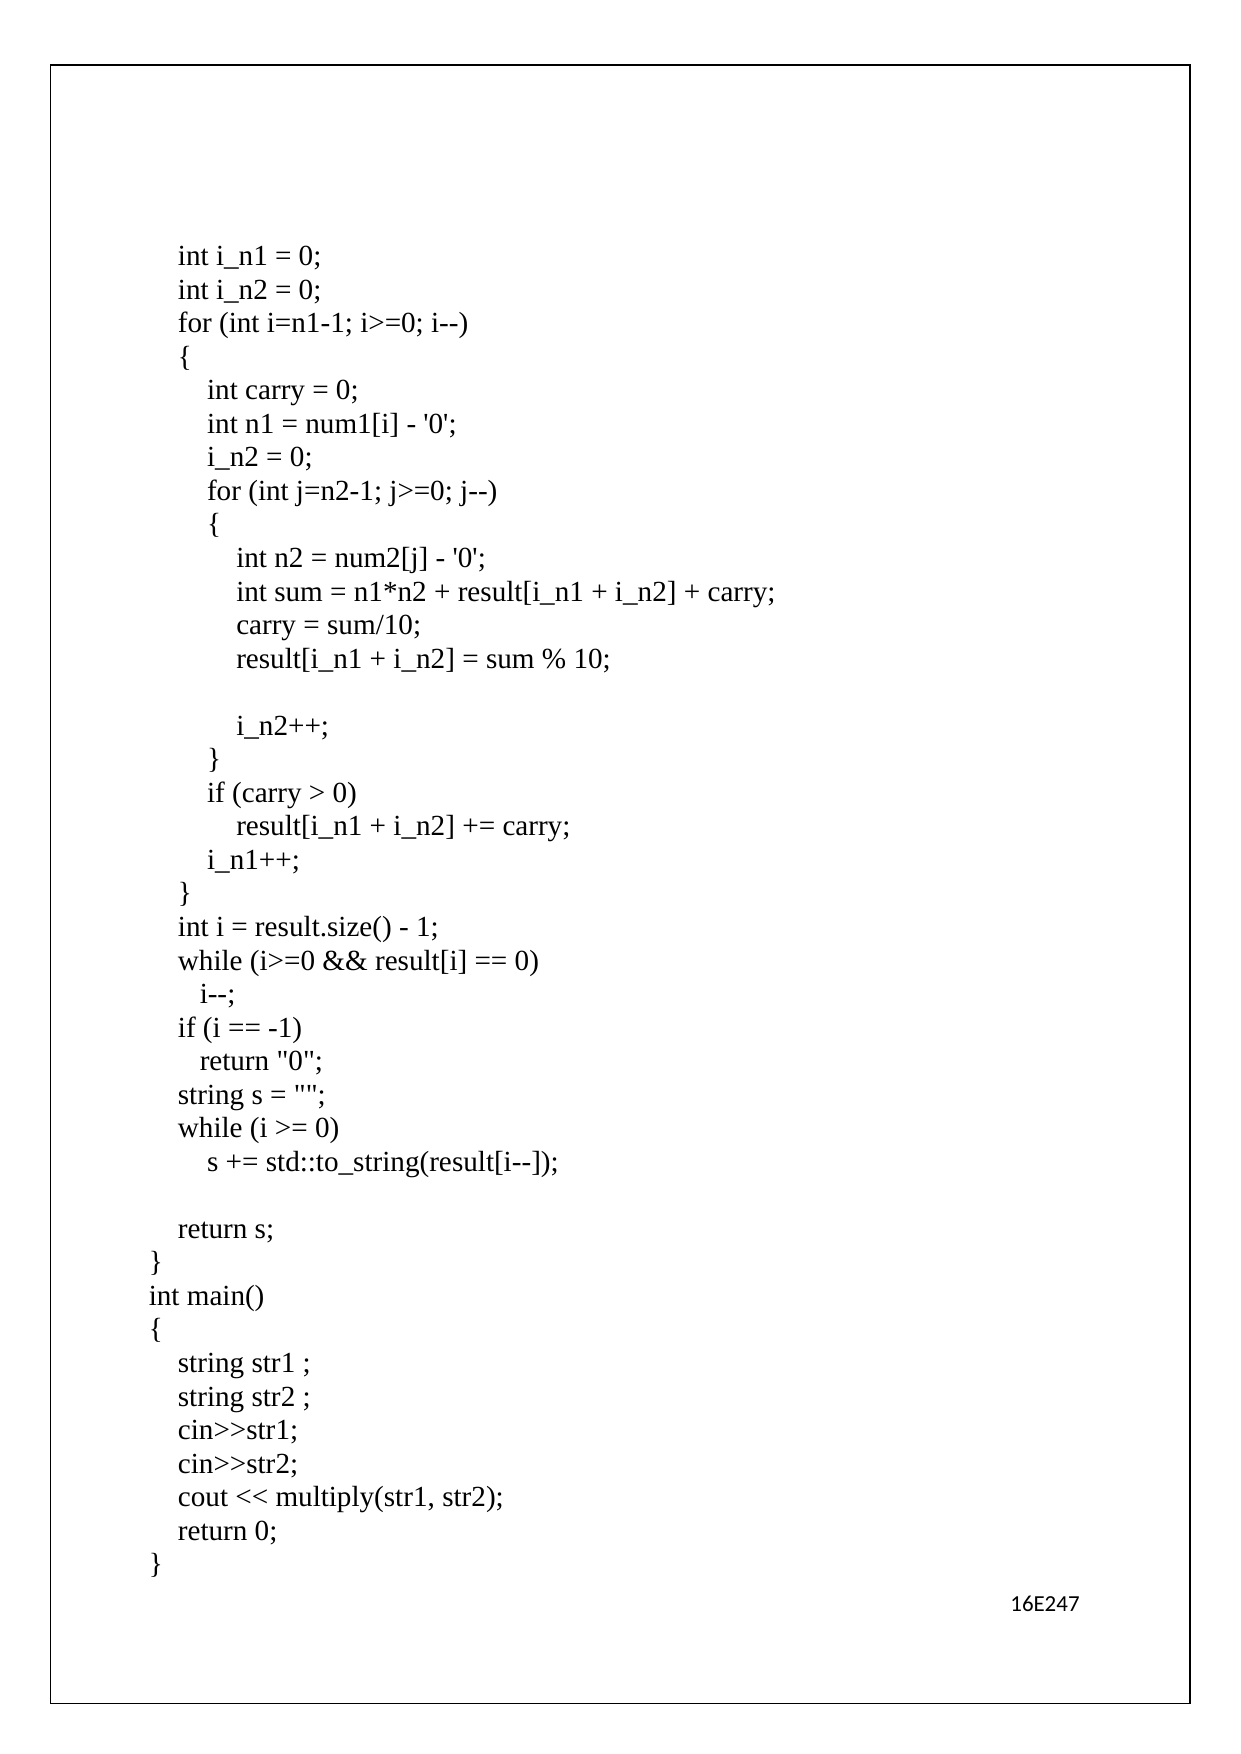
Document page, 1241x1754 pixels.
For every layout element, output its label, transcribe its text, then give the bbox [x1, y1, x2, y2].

text } [148, 1244, 1092, 1278]
text for (int i=n1-1; i>=0; i--) [148, 305, 1092, 339]
text int n1 = num1[i] - '0'; [148, 406, 1092, 439]
text i_n2 = 0; [148, 439, 1092, 473]
text if (carry > 0) [148, 775, 1092, 808]
text int sum = n1*n2 + result[i_n1 + i_n2] + carry; [148, 574, 1092, 607]
text int n2 = num2[j] - '0'; [148, 540, 1092, 574]
text return 0; [148, 1513, 1092, 1546]
text i_n2++; [148, 708, 1092, 741]
text { [148, 339, 1092, 372]
text i--; [148, 976, 1092, 1010]
text cin>>str1; [148, 1412, 1092, 1446]
text int main() [148, 1278, 1092, 1312]
text cin>>str2; [148, 1446, 1092, 1479]
text i_n1++; [148, 842, 1092, 876]
text } [148, 741, 1092, 775]
text int i_n1 = 0; [148, 238, 1092, 272]
text string str1 ; [148, 1345, 1092, 1379]
text cout << multiply(str1, str2); [148, 1479, 1092, 1513]
text result[i_n1 + i_n2] = sum % 10; [148, 641, 1092, 674]
text if (i == -1) [148, 1010, 1092, 1043]
text { [148, 1312, 1092, 1345]
text while (i>=0 && result[i] == 0) [148, 943, 1092, 976]
text return s; [148, 1211, 1092, 1244]
text return "0"; [148, 1043, 1092, 1077]
text carry = sum/10; [148, 607, 1092, 641]
text { [148, 507, 1092, 540]
text } [148, 876, 1092, 909]
text result[i_n1 + i_n2] += carry; [148, 808, 1092, 842]
text string s = ""; [148, 1077, 1092, 1110]
text string str2 ; [148, 1379, 1092, 1412]
text s += std::to_string(result[i--]); [148, 1144, 1092, 1177]
text } [148, 1546, 1092, 1580]
text int i_n2 = 0; [148, 272, 1092, 305]
text int i = result.size() - 1; [148, 909, 1092, 943]
text while (i >= 0) [148, 1110, 1092, 1144]
text for (int j=n2-1; j>=0; j--) [148, 473, 1092, 507]
text int carry = 0; [148, 372, 1092, 406]
